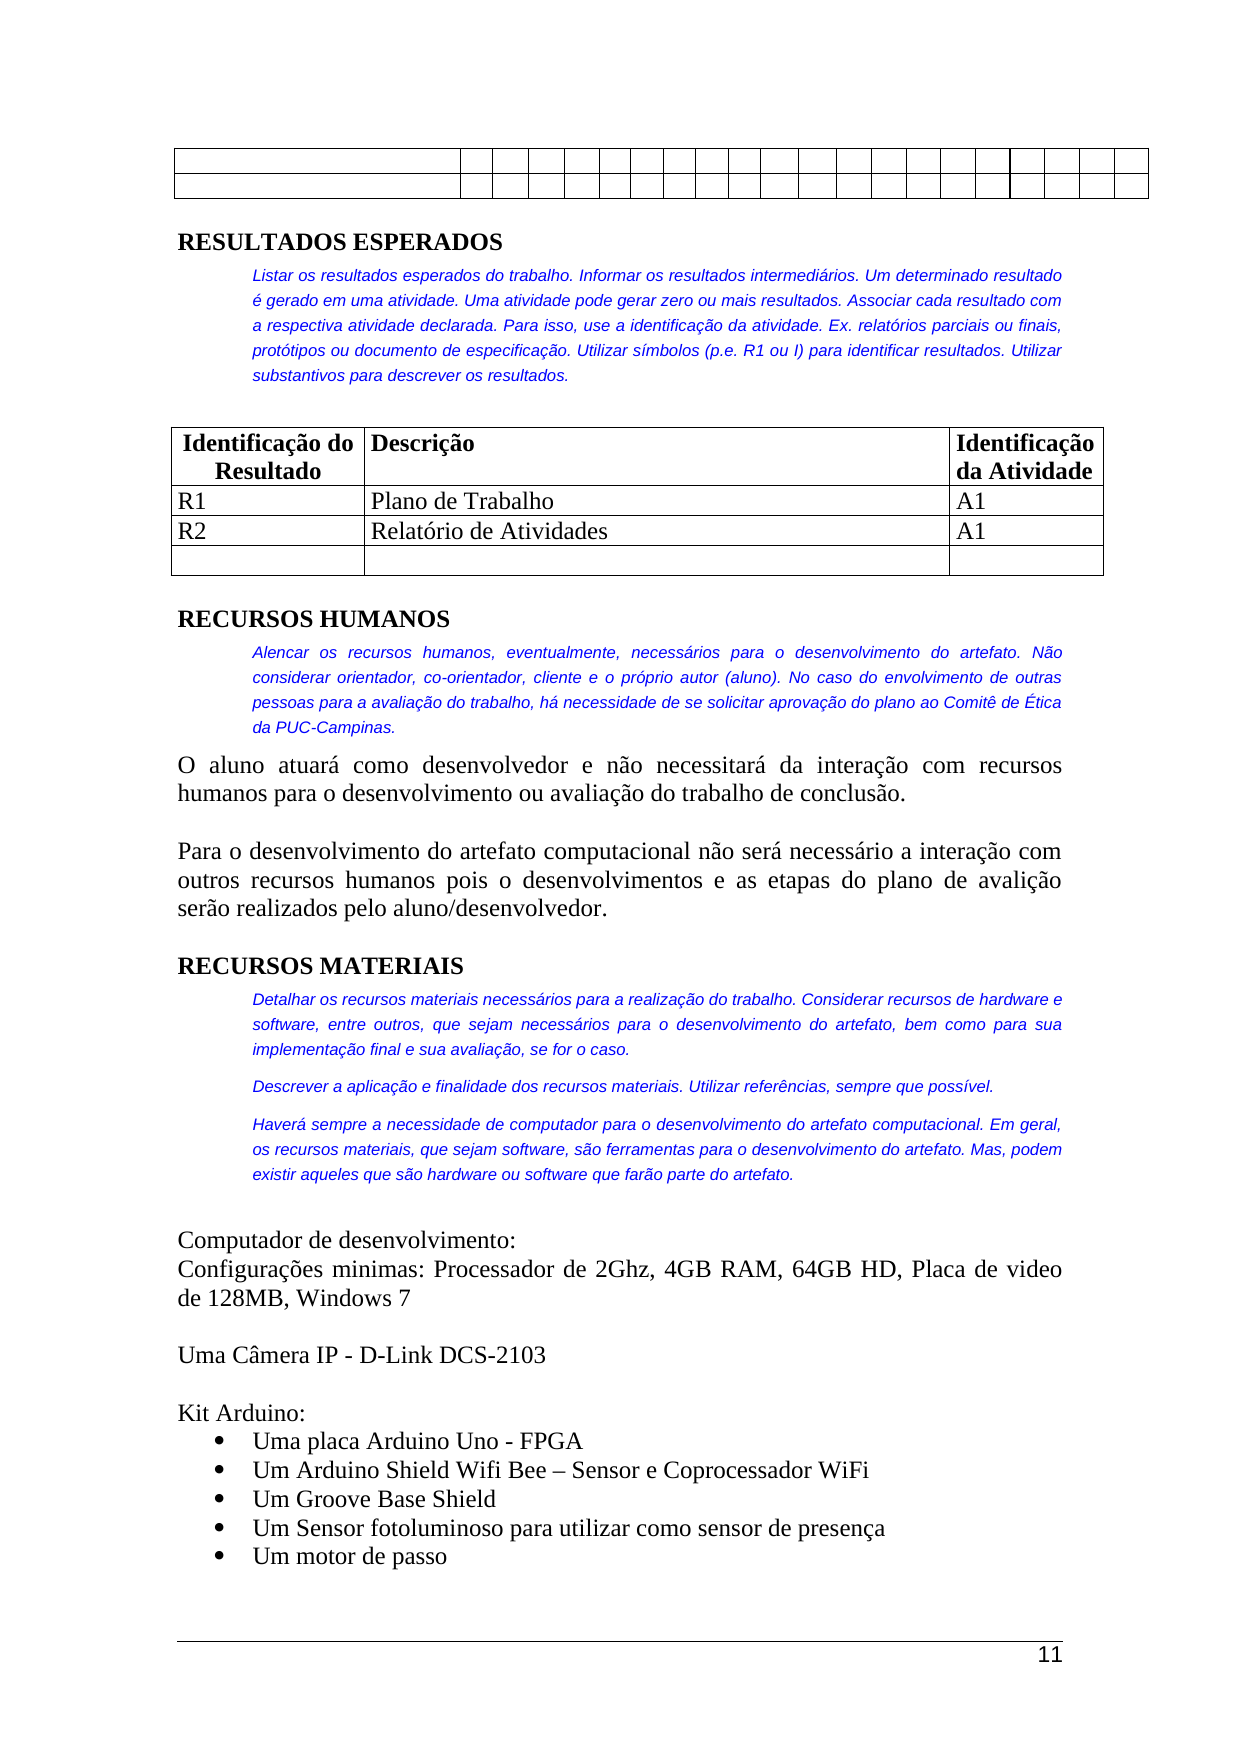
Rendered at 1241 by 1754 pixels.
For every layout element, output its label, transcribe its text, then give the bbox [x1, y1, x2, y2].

table_cell [729, 174, 760, 198]
text Uma Câmera IP - D-Link DCS-2103 [177, 1340, 1063, 1369]
table_cell [729, 149, 760, 173]
table_cell [761, 149, 798, 173]
table_cell [565, 149, 599, 173]
text Computador de desenvolvimento: [177, 1225, 1063, 1254]
table_cell R1 [172, 486, 364, 515]
table_cell [941, 174, 975, 198]
table_cell [696, 174, 728, 198]
table_cell [600, 149, 630, 173]
table_cell [1080, 174, 1114, 198]
table_cell [565, 174, 599, 198]
text Kit Arduino: [177, 1398, 1063, 1426]
table_cell [631, 149, 663, 173]
table_header Identificação do Resultado [172, 428, 364, 485]
table_cell [461, 149, 492, 173]
table_cell [976, 174, 1009, 198]
table_cell Relatório de Atividades [365, 516, 949, 545]
text RECURSOS MATERIAIS [177, 951, 1063, 980]
table_cell [175, 174, 460, 198]
table_cell [600, 174, 630, 198]
table_cell [1045, 174, 1079, 198]
table_cell [1080, 149, 1114, 173]
table_cell [493, 174, 528, 198]
table_header Identificação da Atividade [950, 428, 1103, 485]
table_cell A1 [950, 516, 1103, 545]
table_cell [837, 174, 871, 198]
text Detalhar os recursos materiais necessários para a realização do trabalho. Considerar recursos de hardware e software, entre outros, que sejam necessários para o desenvolvimento do artefato, bem como para sua implementação final e sua avaliação, se for o caso. [252, 984, 1063, 1059]
table_cell [172, 546, 364, 574]
table_cell R2 [172, 516, 364, 545]
table_cell [175, 149, 460, 173]
table_cell [761, 174, 798, 198]
table_cell [907, 149, 940, 173]
table_cell [631, 174, 663, 198]
text Descrever a aplicação e finalidade dos recursos materiais. Utilizar referências, sempre que possível. [252, 1071, 1063, 1096]
table_cell [1115, 174, 1148, 198]
text O aluno atuará como desenvolvedor e não necessitará da interação com recursos humanos para o desenvolvimento ou avaliação do trabalho de conclusão. [177, 750, 1063, 807]
text Haverá sempre a necessidade de computador para o desenvolvimento do artefato computacional. Em geral, os recursos materiais, que sejam software, são ferramentas para o desenvolvimento do artefato. Mas, podem existir aqueles que são hardware ou software que farão parte do artefato. [252, 1109, 1063, 1184]
list Um Groove Base Shield [215, 1484, 1063, 1513]
table_cell [907, 174, 940, 198]
table_cell [1011, 174, 1044, 198]
table_cell [799, 174, 836, 198]
table_cell A1 [950, 486, 1103, 515]
table_cell [950, 546, 1103, 574]
list Um Arduino Shield Wifi Bee – Sensor e Coprocessador WiFi [215, 1455, 1063, 1484]
text Configurações minimas: Processador de 2Ghz, 4GB RAM, 64GB HD, Placa de video de 128MB, Windows 7 [177, 1254, 1063, 1311]
table_cell [1011, 149, 1044, 173]
text RESULTADOS ESPERADOS [177, 227, 1063, 256]
table_cell [1045, 149, 1079, 173]
table_cell [664, 149, 695, 173]
table_cell [941, 149, 975, 173]
list Um Sensor fotoluminoso para utilizar como sensor de presença [215, 1513, 1063, 1541]
text RECURSOS HUMANOS [177, 604, 1063, 633]
table_cell [799, 149, 836, 173]
table_cell [872, 149, 906, 173]
list Um motor de passo [215, 1541, 1063, 1570]
list Uma placa Arduino Uno - FPGA [215, 1426, 1063, 1455]
table_cell [529, 174, 564, 198]
table_cell [696, 149, 728, 173]
text Alencar os recursos humanos, eventualmente, necessários para o desenvolvimento do artefato. Não considerar orientador, co-orientador, cliente e o próprio autor (aluno). No caso do envolvimento de outras pessoas para a avaliação do trabalho, há necessidade de se solicitar aprovação do plano ao Comitê de Ética da PUC-Campinas. [252, 637, 1063, 737]
table_cell [365, 546, 949, 574]
text Para o desenvolvimento do artefato computacional não será necessário a interação com outros recursos humanos pois o desenvolvimentos e as etapas do plano de avalição serão realizados pelo aluno/desenvolvedor. [177, 836, 1063, 922]
table_cell [1115, 149, 1148, 173]
table_cell [976, 149, 1009, 173]
table_cell [664, 174, 695, 198]
table_cell Plano de Trabalho [365, 486, 949, 515]
table_header Descrição [365, 428, 949, 485]
table_cell [461, 174, 492, 198]
table_cell [493, 149, 528, 173]
table_cell [837, 149, 871, 173]
text Listar os resultados esperados do trabalho. Informar os resultados intermediários. Um determinado resultado é gerado em uma atividade. Uma atividade pode gerar zero ou mais resultados. Associar cada resultado com a respectiva atividade declarada. Para isso, use a identificação da atividade. Ex. relatórios parciais ou finais, protótipos ou documento de especificação. Utilizar símbolos (p.e. R1 ou I) para identificar resultados. Utilizar substantivos para descrever os resultados. [252, 260, 1063, 385]
table_cell [872, 174, 906, 198]
table_cell [529, 149, 564, 173]
